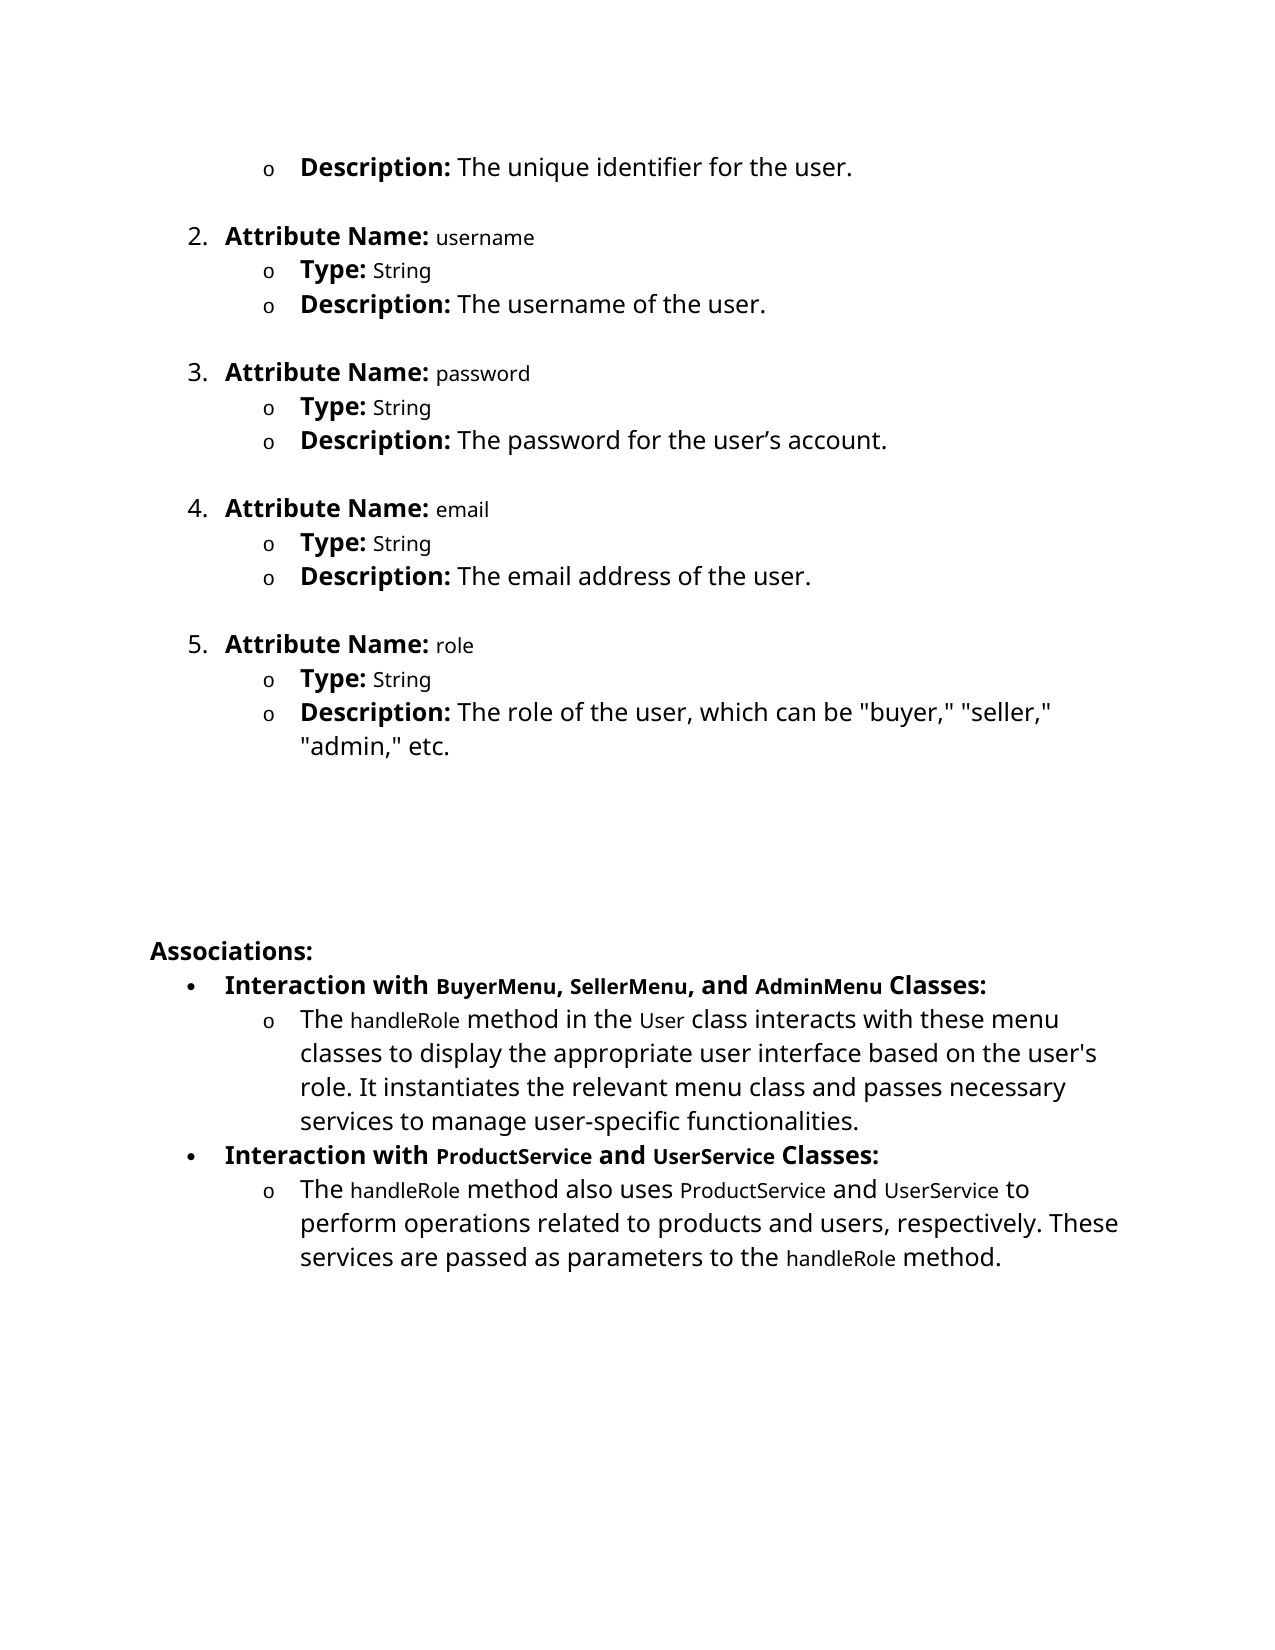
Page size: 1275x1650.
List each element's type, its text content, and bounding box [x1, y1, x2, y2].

list Description: The unique identifier for the user. [262, 150, 1125, 184]
list Interaction with ProductService and UserService Classes: [187, 1138, 1125, 1172]
list Attribute Name: username [187, 218, 1125, 252]
list Type: String [262, 525, 1125, 559]
list The handleRole method also uses ProductService and UserService to perform operations related to products and users, respectively. These services are passed as parameters to the handleRole method. [262, 1172, 1125, 1274]
list Attribute Name: password [187, 354, 1125, 388]
list Type: String [262, 388, 1125, 422]
list The handleRole method in the User class interacts with these menu classes to display the appropriate user interface based on the user's role. It instantiates the relevant menu class and passes necessary services to manage user-specific functionalities. [262, 1002, 1125, 1138]
list Description: The role of the user, which can be "buyer," "seller," "admin," etc. [262, 695, 1125, 763]
list Attribute Name: role [187, 627, 1125, 661]
text Associations: [150, 933, 1125, 967]
list Description: The username of the user. [262, 286, 1125, 320]
list Type: String [262, 252, 1125, 286]
list Description: The password for the user’s account. [262, 422, 1125, 457]
list Attribute Name: email [187, 491, 1125, 525]
list Interaction with BuyerMenu, SellerMenu, and AdminMenu Classes: [187, 967, 1125, 1002]
list Type: String [262, 661, 1125, 695]
list Description: The email address of the user. [262, 559, 1125, 593]
